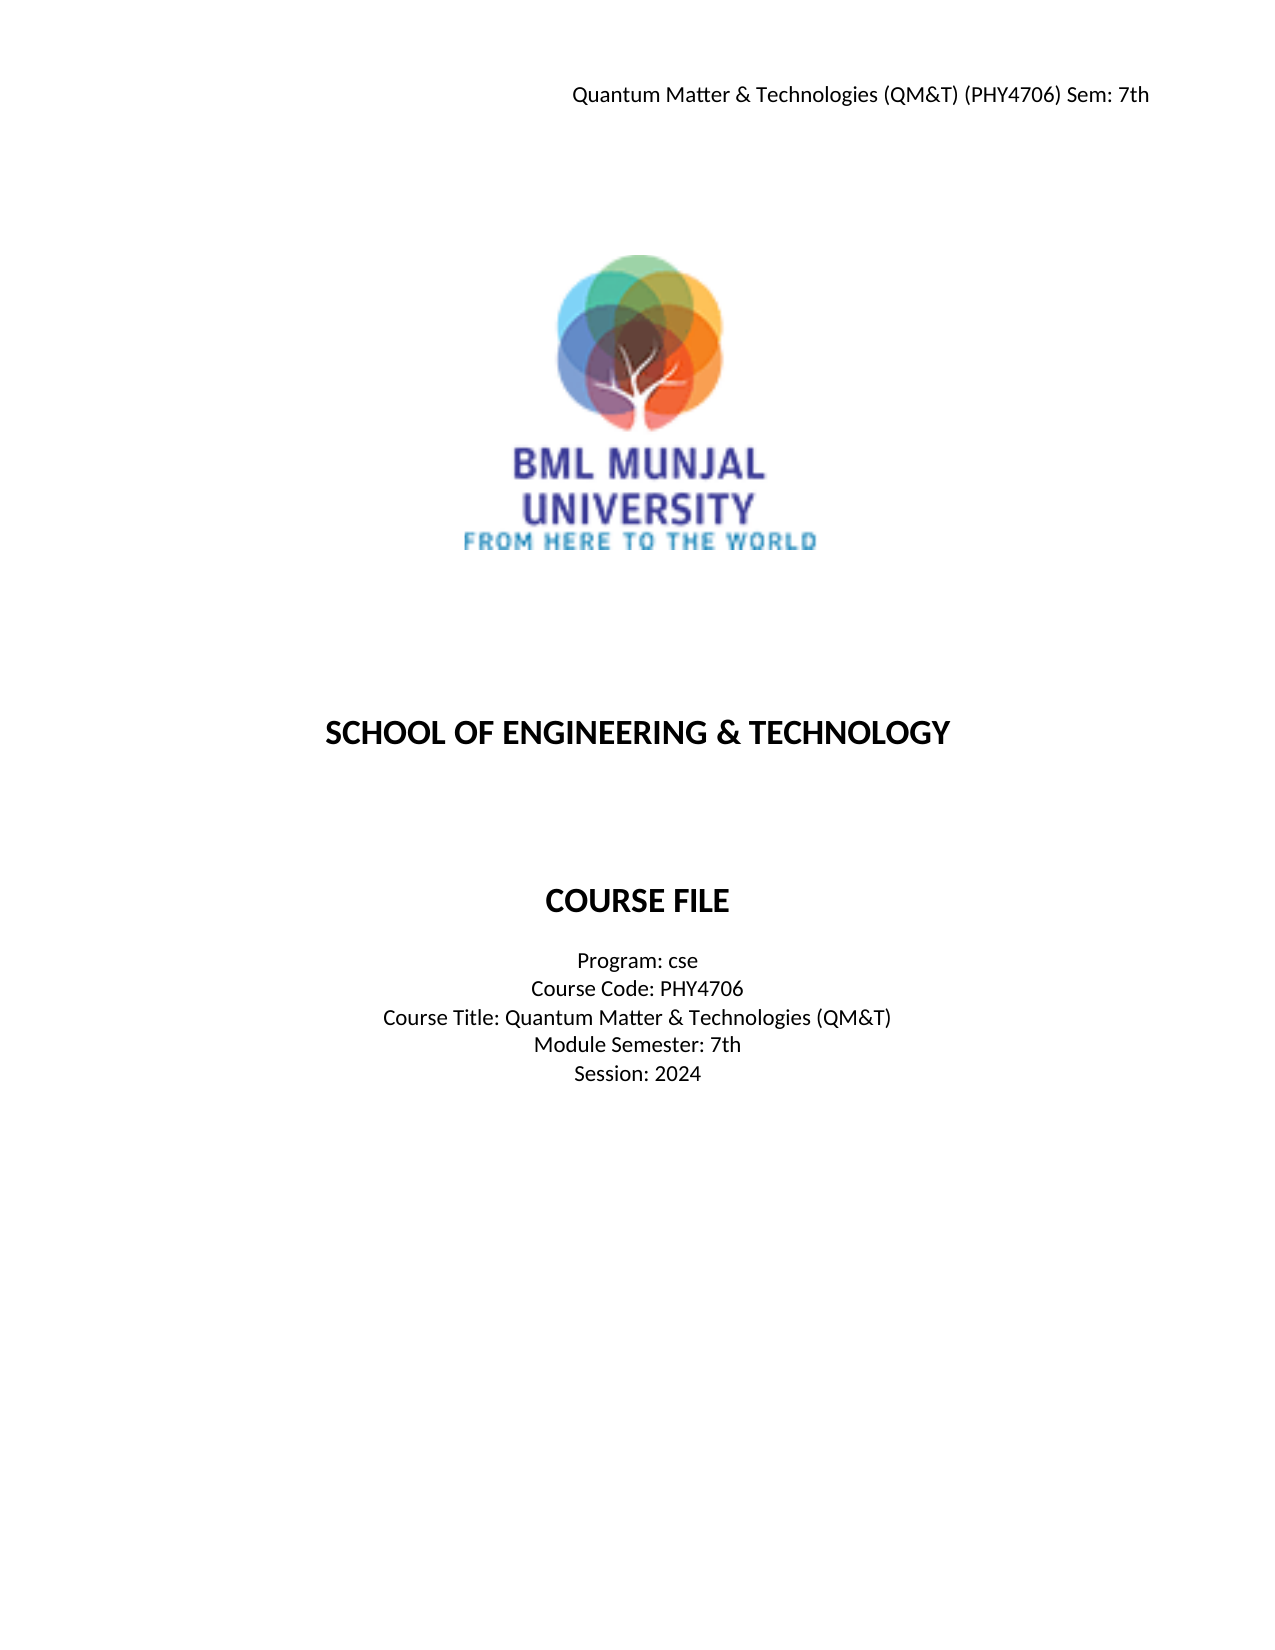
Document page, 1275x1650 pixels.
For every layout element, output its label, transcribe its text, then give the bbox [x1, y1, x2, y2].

text Program: cse [59, 946, 1216, 974]
picture [464, 255, 819, 550]
text Course Title: Quantum Matter & Technologies (QM&T) Module Semester: 7th [59, 1003, 1216, 1059]
text Course Code: PHY4706 [59, 974, 1216, 1002]
text COURSE FILE [59, 878, 1216, 921]
text SCHOOL OF ENGINEERING & TECHNOLOGY [59, 710, 1216, 754]
text Session: 2024 [59, 1059, 1216, 1087]
